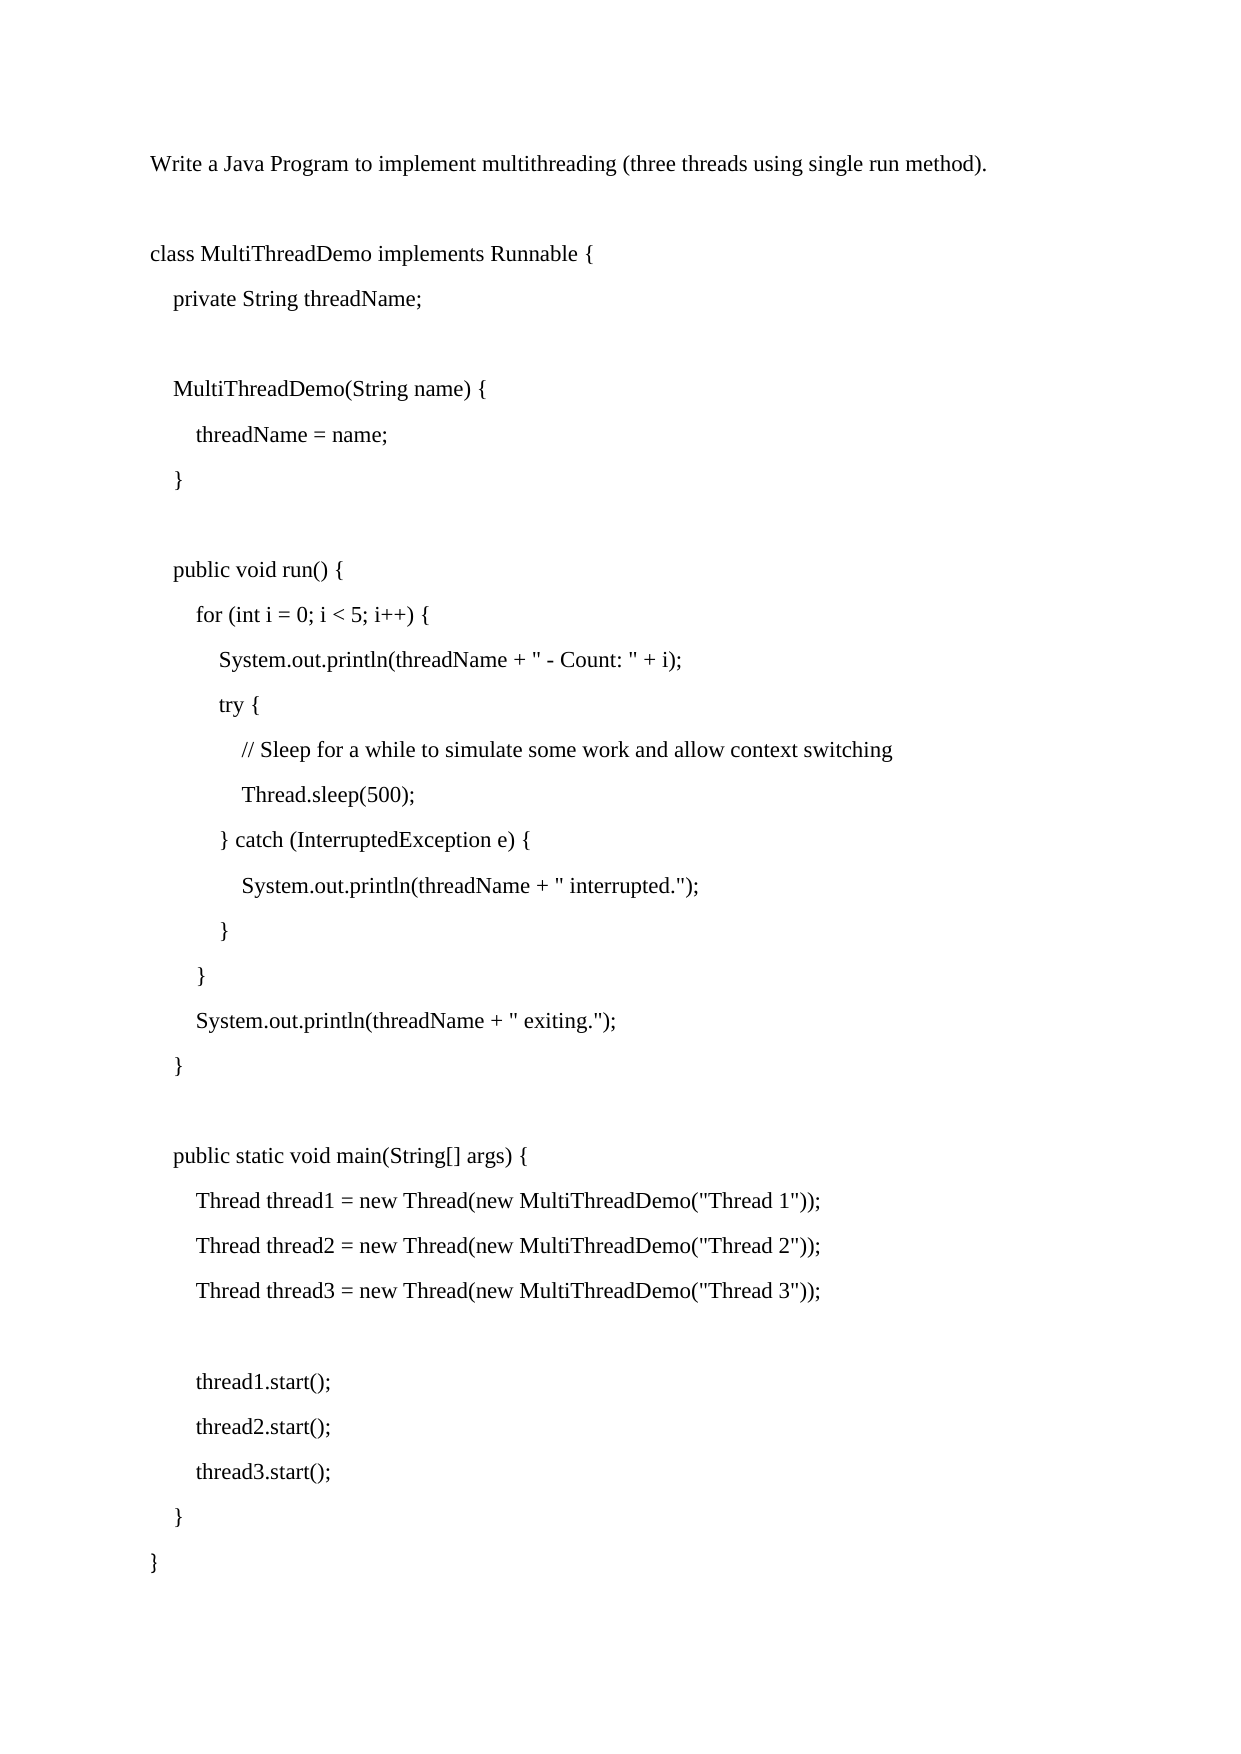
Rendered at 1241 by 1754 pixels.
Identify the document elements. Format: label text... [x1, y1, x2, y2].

text thread2.start(); [150, 1413, 1090, 1439]
text private String threadName; [150, 285, 1090, 312]
text } [150, 1548, 1090, 1576]
text Thread.sleep(500); [150, 781, 1090, 808]
text MultiThreadDemo(String name) { [150, 376, 1090, 402]
text Thread thread3 = new Thread(new MultiThreadDemo("Thread 3")); [150, 1278, 1090, 1304]
text } catch (InterruptedException e) { [150, 827, 1090, 853]
text Write a Java Program to implement multithreading (three threads using single run method). [150, 150, 1090, 176]
text } [150, 917, 1090, 943]
text thread1.start(); [150, 1368, 1090, 1394]
text threadName = name; [150, 421, 1090, 447]
text Thread thread2 = new Thread(new MultiThreadDemo("Thread 2")); [150, 1232, 1090, 1259]
text Thread thread1 = new Thread(new MultiThreadDemo("Thread 1")); [150, 1187, 1090, 1214]
text } [150, 1503, 1090, 1529]
text System.out.println(threadName + " - Count: " + i); [150, 646, 1090, 672]
text public static void main(String[] args) { [150, 1142, 1090, 1169]
text class MultiThreadDemo implements Runnable { [150, 240, 1090, 267]
text public void run() { [150, 556, 1090, 582]
text } [150, 1052, 1090, 1078]
text } [150, 466, 1090, 492]
text for (int i = 0; i < 5; i++) { [150, 601, 1090, 627]
text System.out.println(threadName + " exiting."); [150, 1007, 1090, 1033]
text System.out.println(threadName + " interrupted."); [150, 872, 1090, 898]
text try { [150, 691, 1090, 718]
text thread3.start(); [150, 1458, 1090, 1484]
text // Sleep for a while to simulate some work and allow context switching [150, 736, 1090, 763]
text } [150, 962, 1090, 988]
